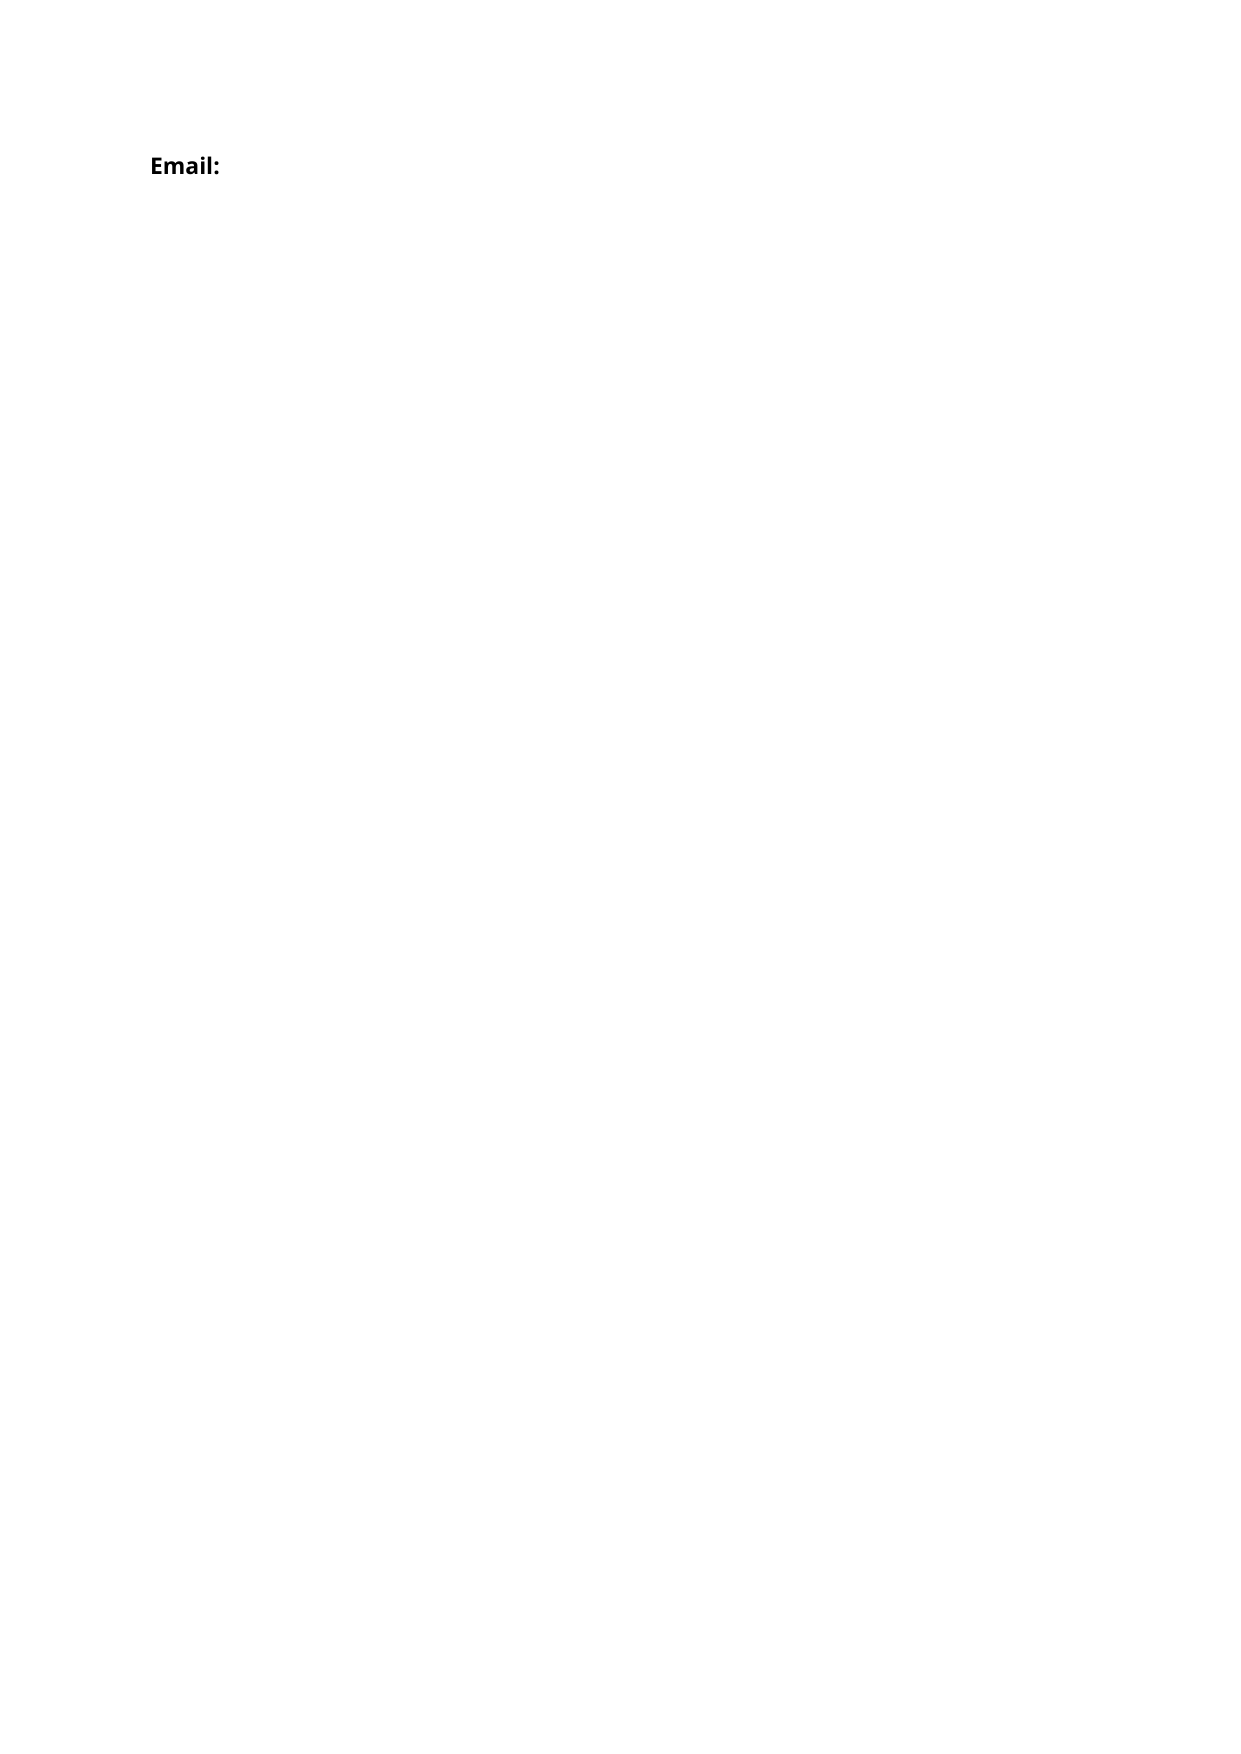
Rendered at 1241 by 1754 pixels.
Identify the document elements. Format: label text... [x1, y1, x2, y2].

text Email: [150, 150, 1090, 254]
